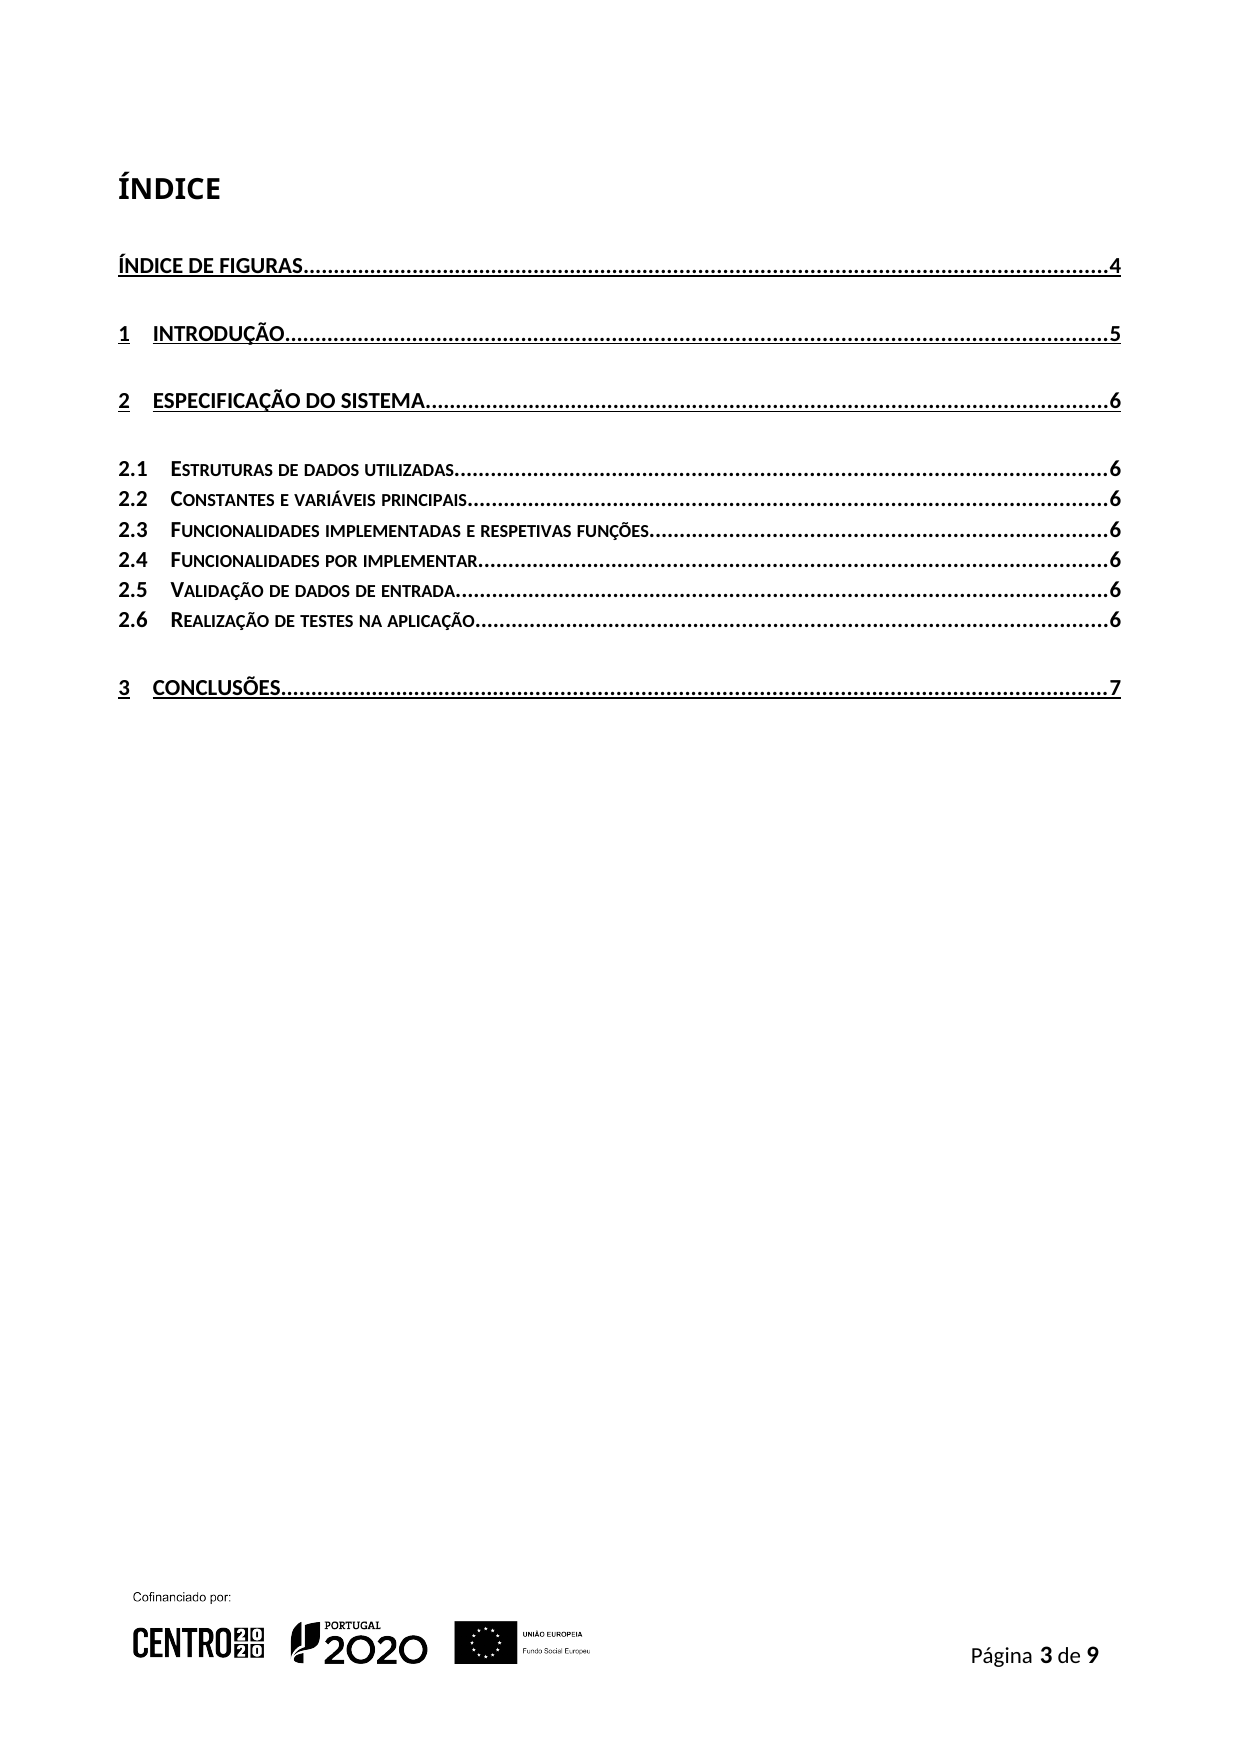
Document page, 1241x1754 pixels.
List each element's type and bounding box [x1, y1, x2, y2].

picture [133, 1592, 590, 1664]
